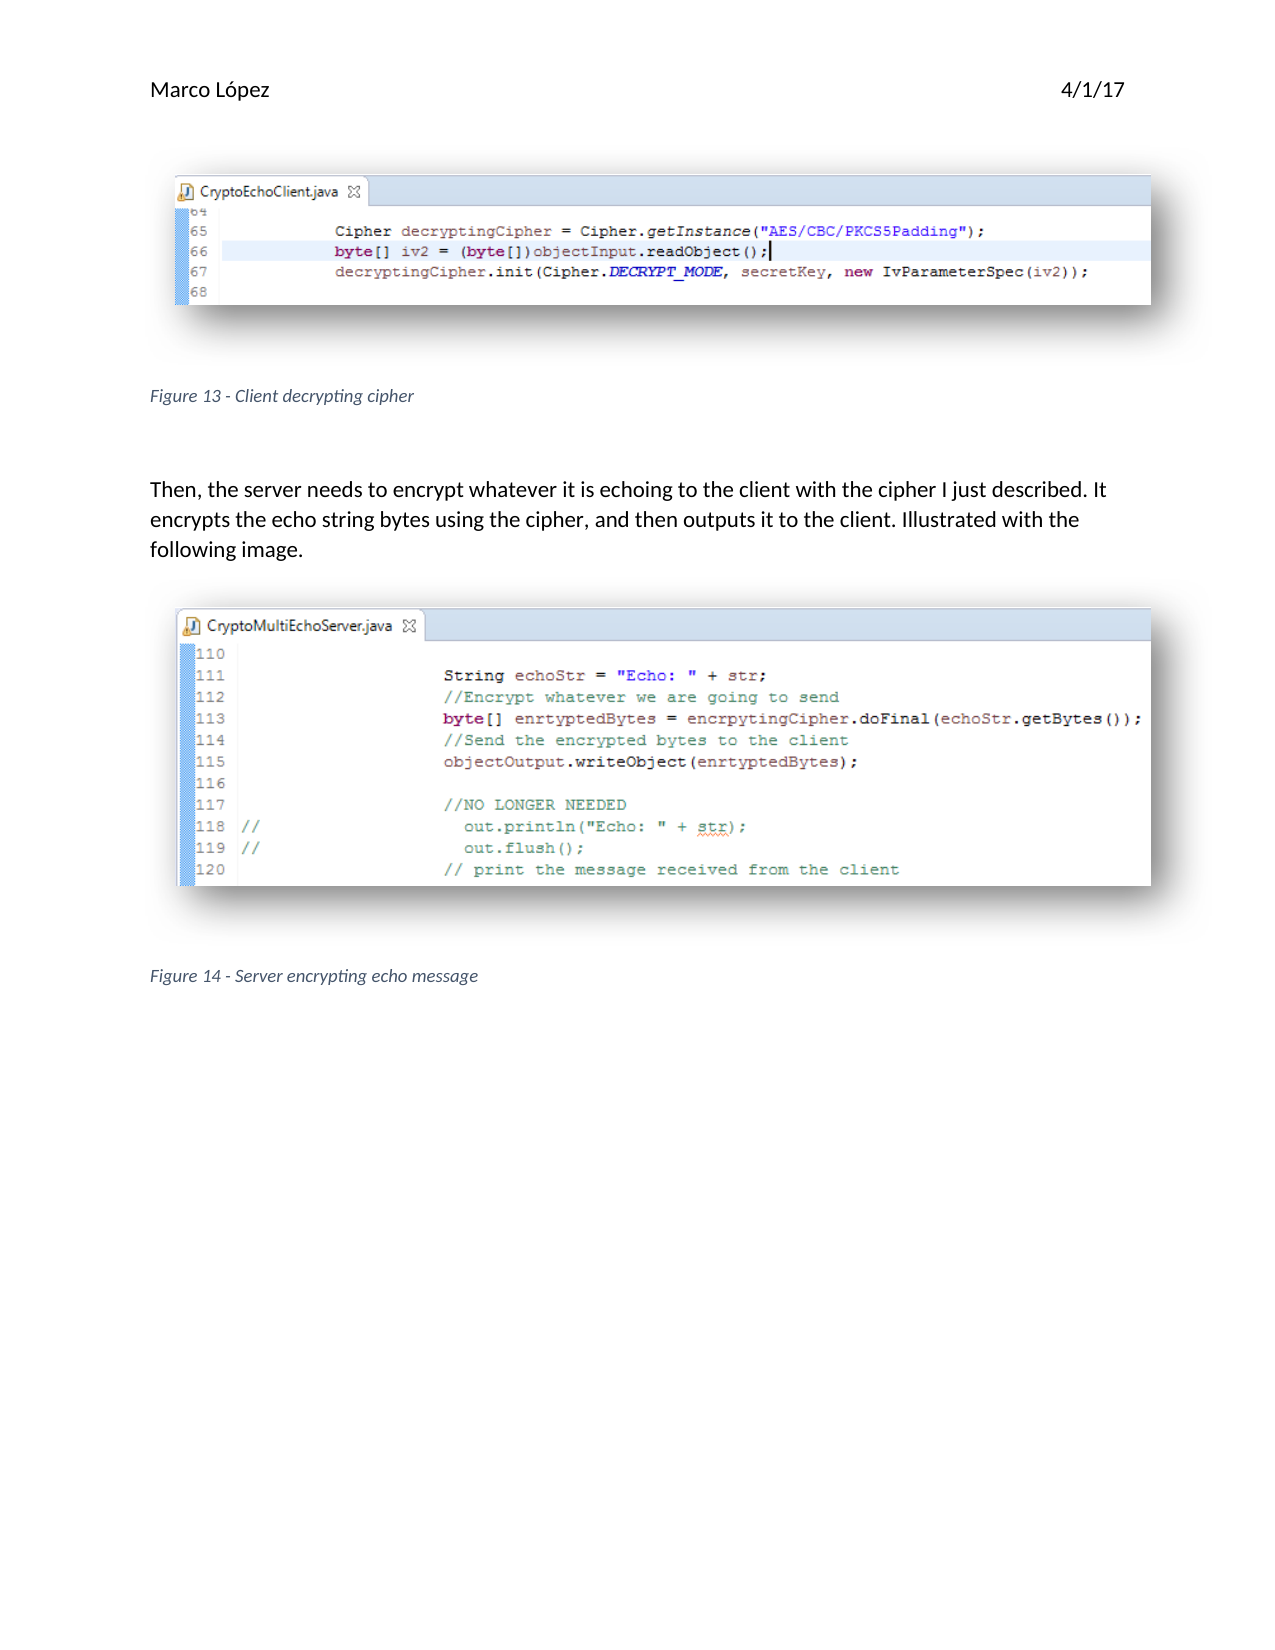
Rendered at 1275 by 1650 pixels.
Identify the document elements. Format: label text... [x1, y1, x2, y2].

picture [175, 174, 1151, 305]
text Figure 13 - Client decrypting cipher [150, 384, 1125, 407]
text Figure 14 - Server encrypting echo message [150, 964, 1125, 987]
text Then, the server needs to encrypt whatever it is echoing to the client with the cipher I just described. It encrypts the echo string bytes using the cipher, and then outputs it to the client. Illustrated with the following image. [150, 475, 1125, 564]
picture [175, 607, 1151, 886]
